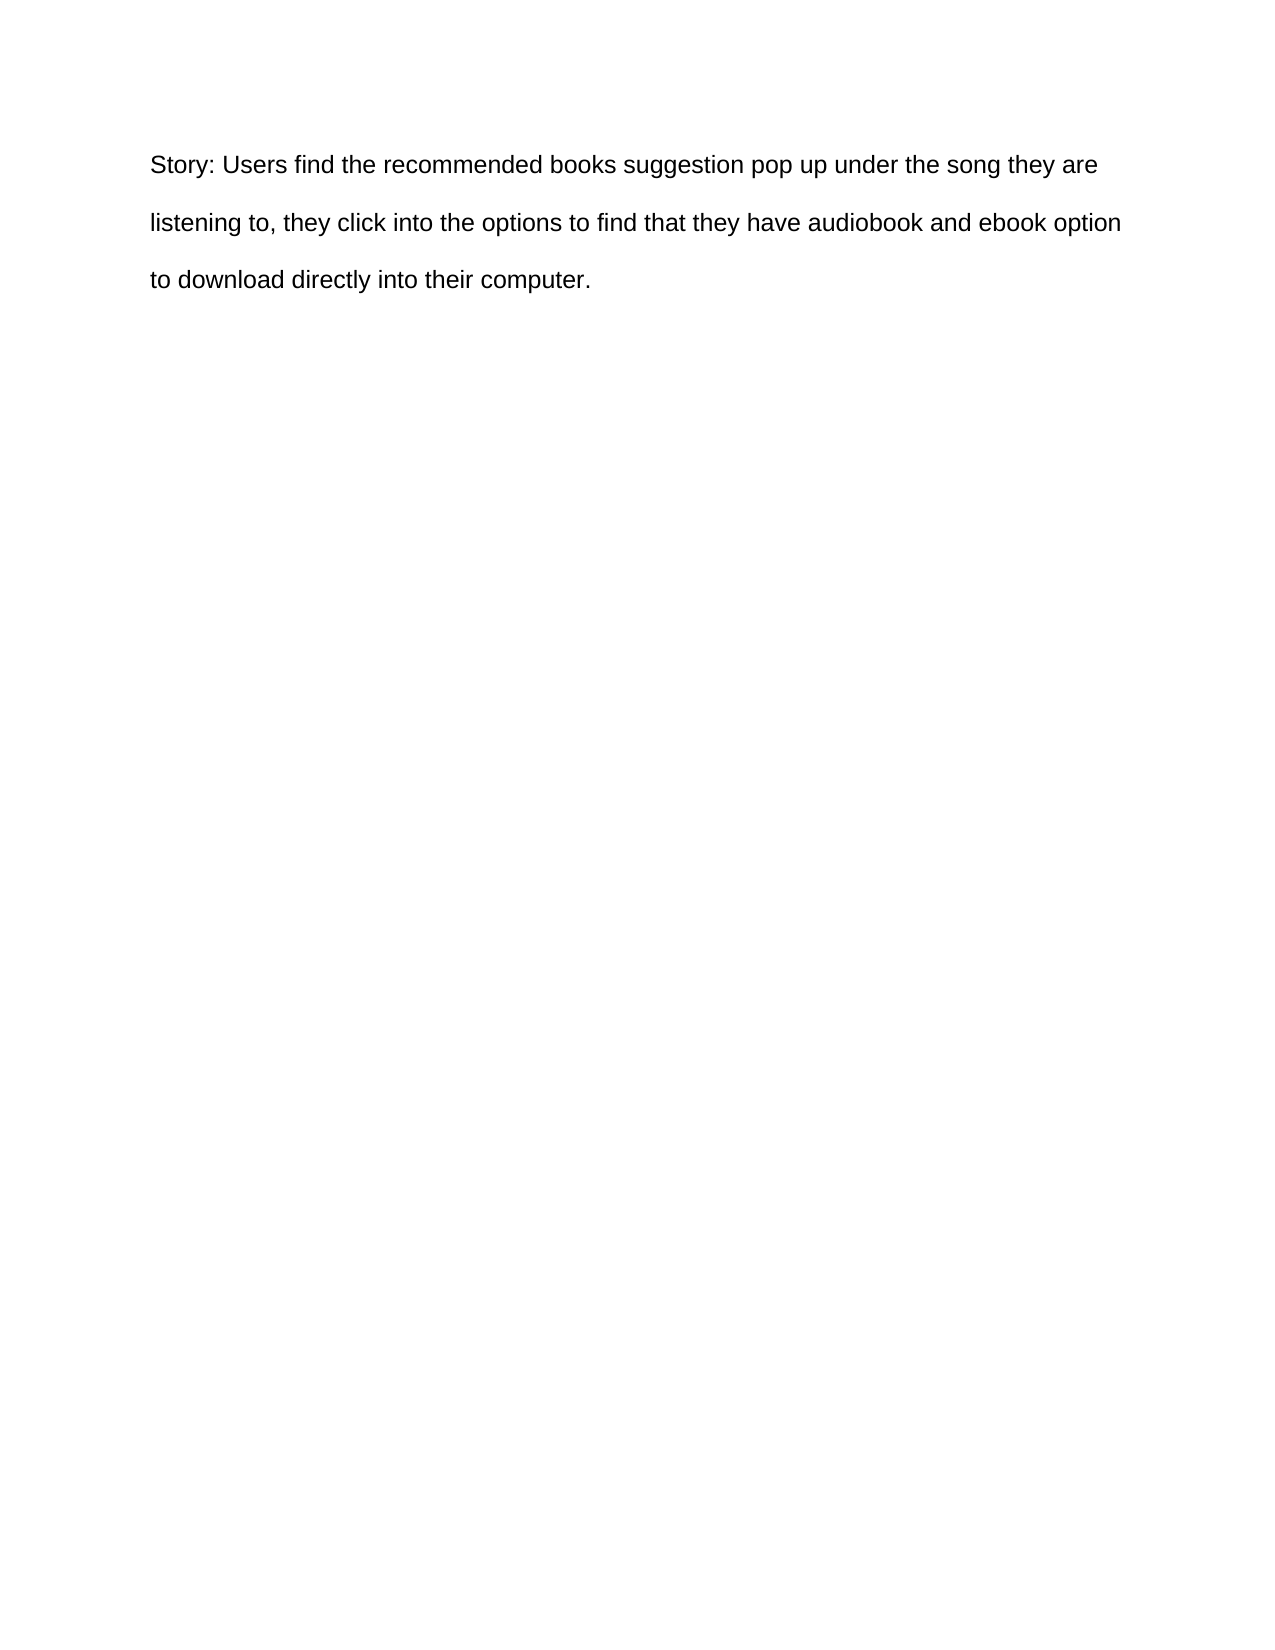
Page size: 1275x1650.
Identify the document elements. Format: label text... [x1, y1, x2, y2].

text Story: Users find the recommended books suggestion pop up under the song they are listening to, they click into the options to find that they have audiobook and ebook option to download directly into their computer. [150, 150, 1125, 294]
